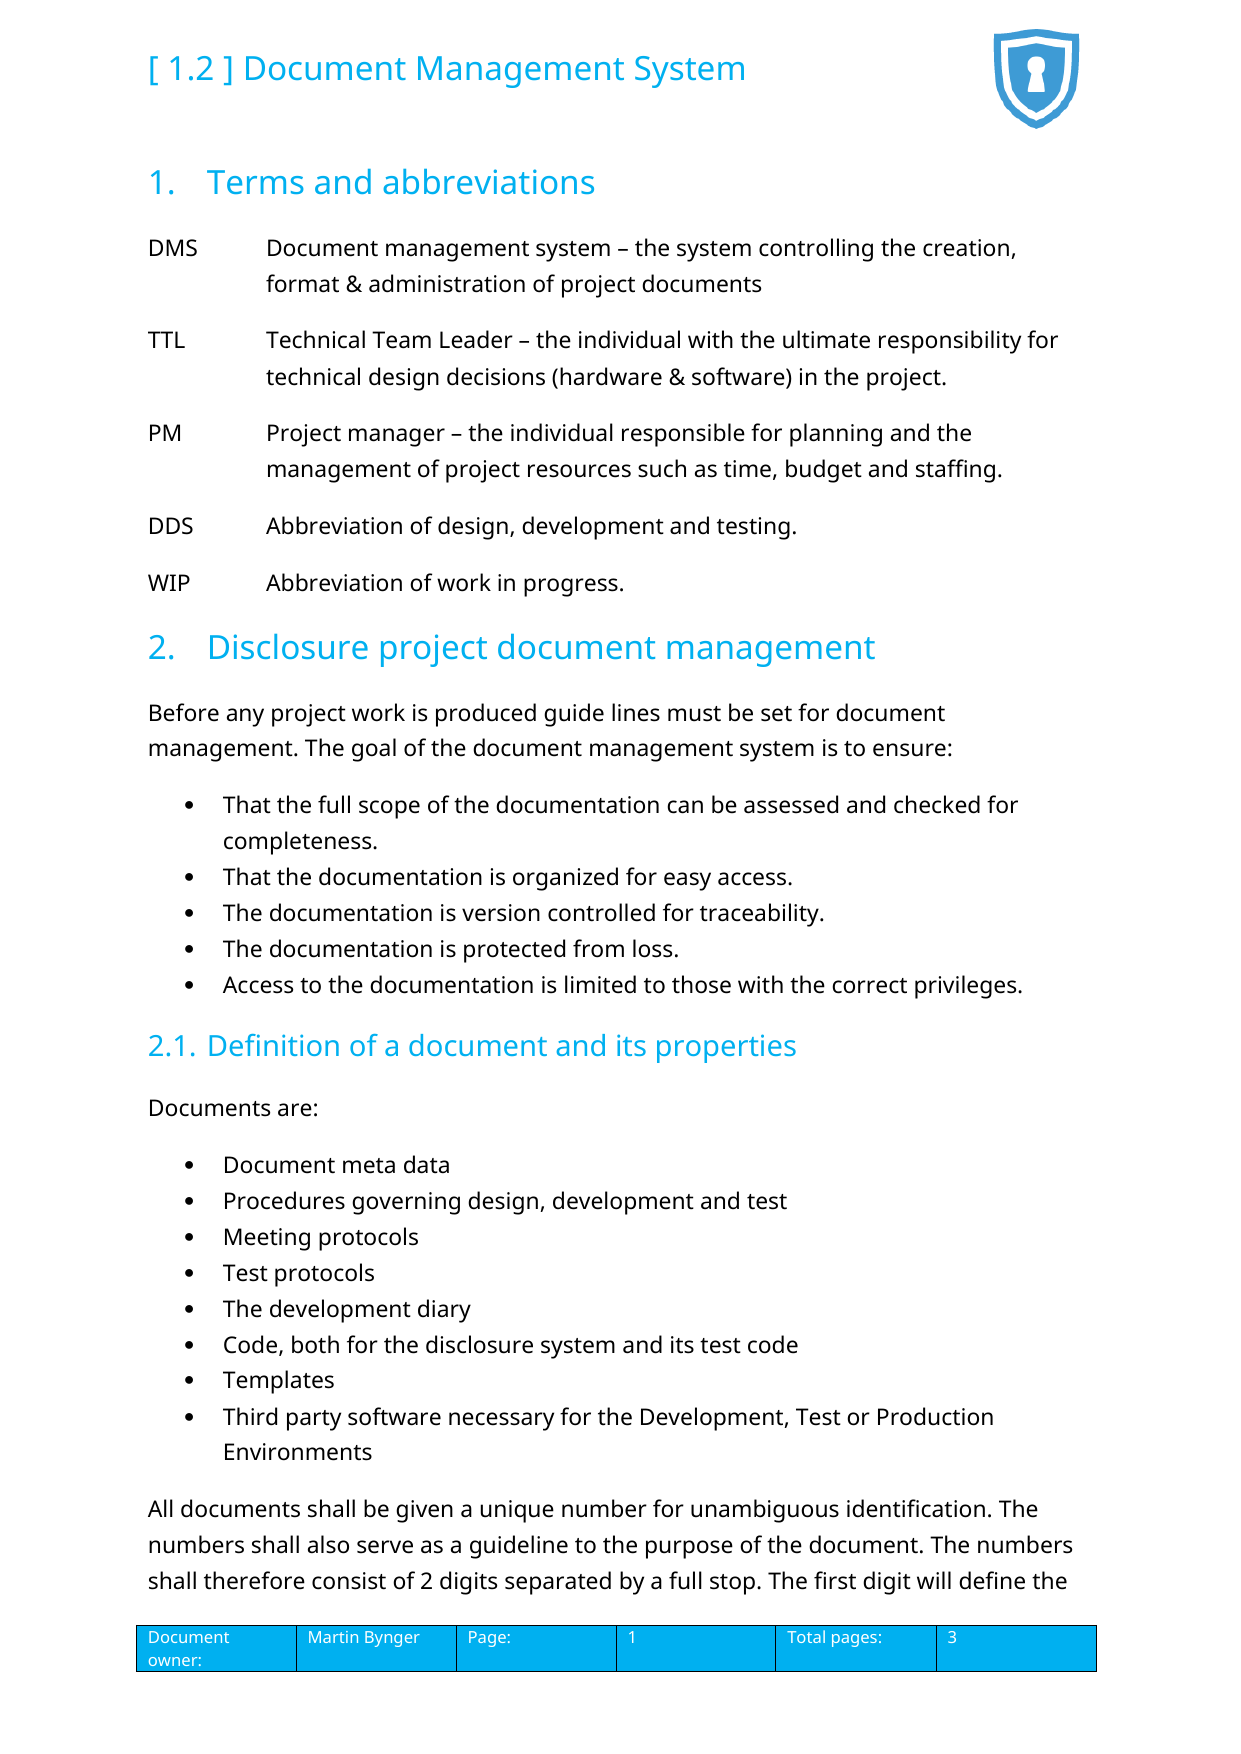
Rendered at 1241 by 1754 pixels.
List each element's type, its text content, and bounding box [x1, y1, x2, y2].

text Documents are: [148, 1092, 1093, 1123]
list Code, both for the disclosure system and its test code [185, 1328, 1093, 1360]
list The documentation is version controlled for traceability. [185, 897, 1093, 928]
subtitle Terms and abbreviations [148, 159, 1093, 204]
list That the full scope of the documentation can be assessed and checked for completeness. [185, 789, 1093, 856]
text WIP Abbreviation of work in progress. [148, 567, 1093, 598]
list Third party software necessary for the Development, Test or Production Environments [185, 1400, 1093, 1468]
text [148, 1493, 1093, 1596]
text PM Project manager – the individual responsible for planning and the management of project resources such as time, budget and staffing. [148, 417, 1093, 484]
picture [979, 22, 1093, 136]
text TTL Technical Team Leader – the individual with the ultimate responsibility for technical design decisions (hardware & software) in the project. [148, 324, 1093, 392]
list Procedures governing design, development and test [185, 1185, 1093, 1216]
subtitle Definition of a document and its properties [148, 1026, 1093, 1065]
subtitle Disclosure project document management [148, 623, 1093, 669]
text DDS Abbreviation of design, development and testing. [148, 510, 1093, 541]
text DMS Document management system – the system controlling the creation, format & administration of project documents [148, 232, 1093, 299]
list Templates [185, 1364, 1093, 1396]
list Document meta data [185, 1149, 1093, 1180]
list Meeting protocols [185, 1221, 1093, 1252]
list Test protocols [185, 1257, 1093, 1288]
text Before any project work is produced guide lines must be set for document management. The goal of the document management system is to ensure: [148, 696, 1093, 764]
list The development diary [185, 1293, 1093, 1324]
list The documentation is protected from loss. [185, 933, 1093, 964]
list That the documentation is organized for easy access. [185, 861, 1093, 892]
list Access to the documentation is limited to those with the correct privileges. [185, 969, 1093, 1000]
